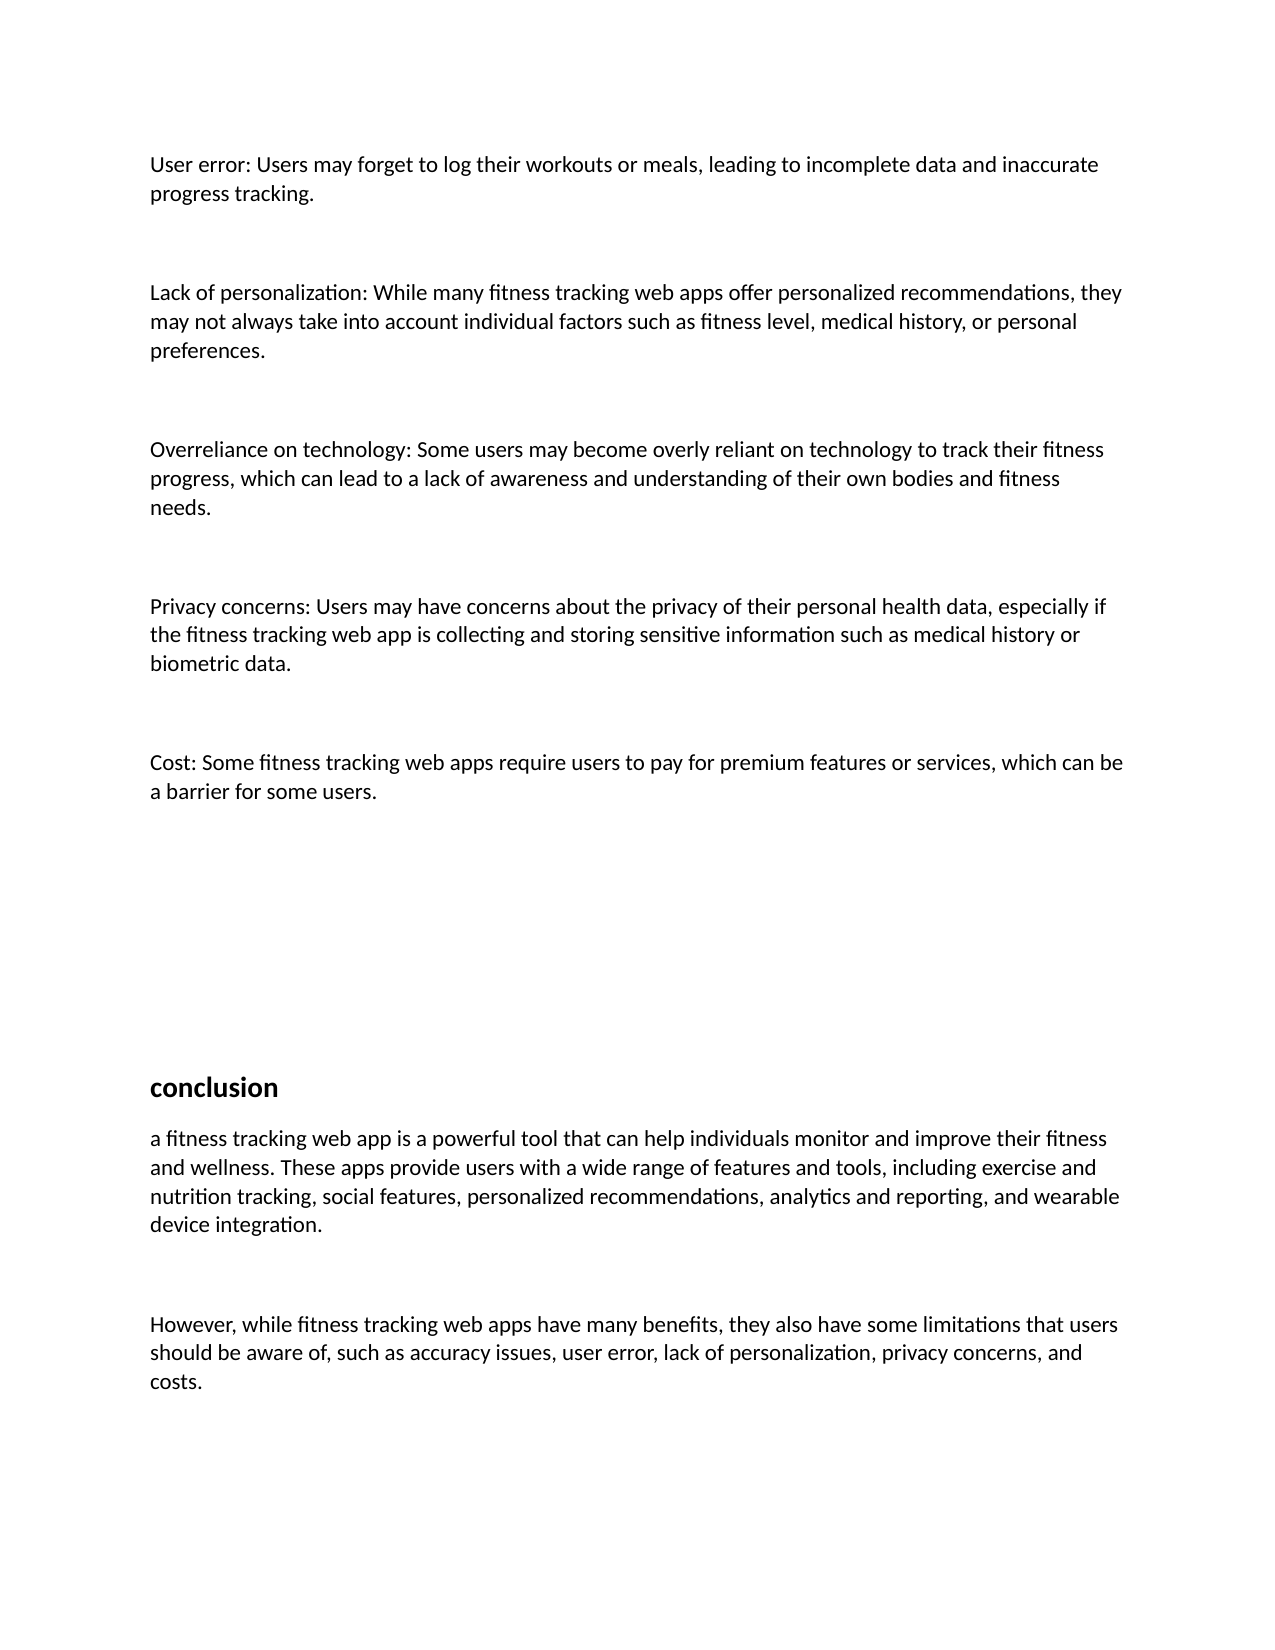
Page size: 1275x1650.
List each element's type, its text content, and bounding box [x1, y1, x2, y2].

text Overreliance on technology: Some users may become overly reliant on technology to track their fitness progress, which can lead to a lack of awareness and understanding of their own bodies and fitness needs. [150, 434, 1125, 521]
text conclusion [150, 1074, 1125, 1103]
text a fitness tracking web app is a powerful tool that can help individuals monitor and improve their fitness and wellness. These apps provide users with a wide range of features and tools, including exercise and nutrition tracking, social features, personalized recommendations, analytics and reporting, and wearable device integration. [150, 1124, 1125, 1239]
text Privacy concerns: Users may have concerns about the privacy of their personal health data, especially if the fitness tracking web app is collecting and storing sensitive information such as medical history or biometric data. [150, 591, 1125, 677]
text Lack of personalization: While many fitness tracking web apps offer personalized recommendations, they may not always take into account individual factors such as fitness level, medical history, or personal preferences. [150, 278, 1125, 364]
text Cost: Some fitness tracking web apps require users to pay for premium features or services, which can be a barrier for some users. [150, 748, 1125, 805]
text User error: Users may forget to log their workouts or meals, leading to incomplete data and inaccurate progress tracking. [150, 150, 1125, 207]
text However, while fitness tracking web apps have many benefits, they also have some limitations that users should be aware of, such as accuracy issues, user error, lack of personalization, privacy concerns, and costs. [150, 1309, 1125, 1395]
